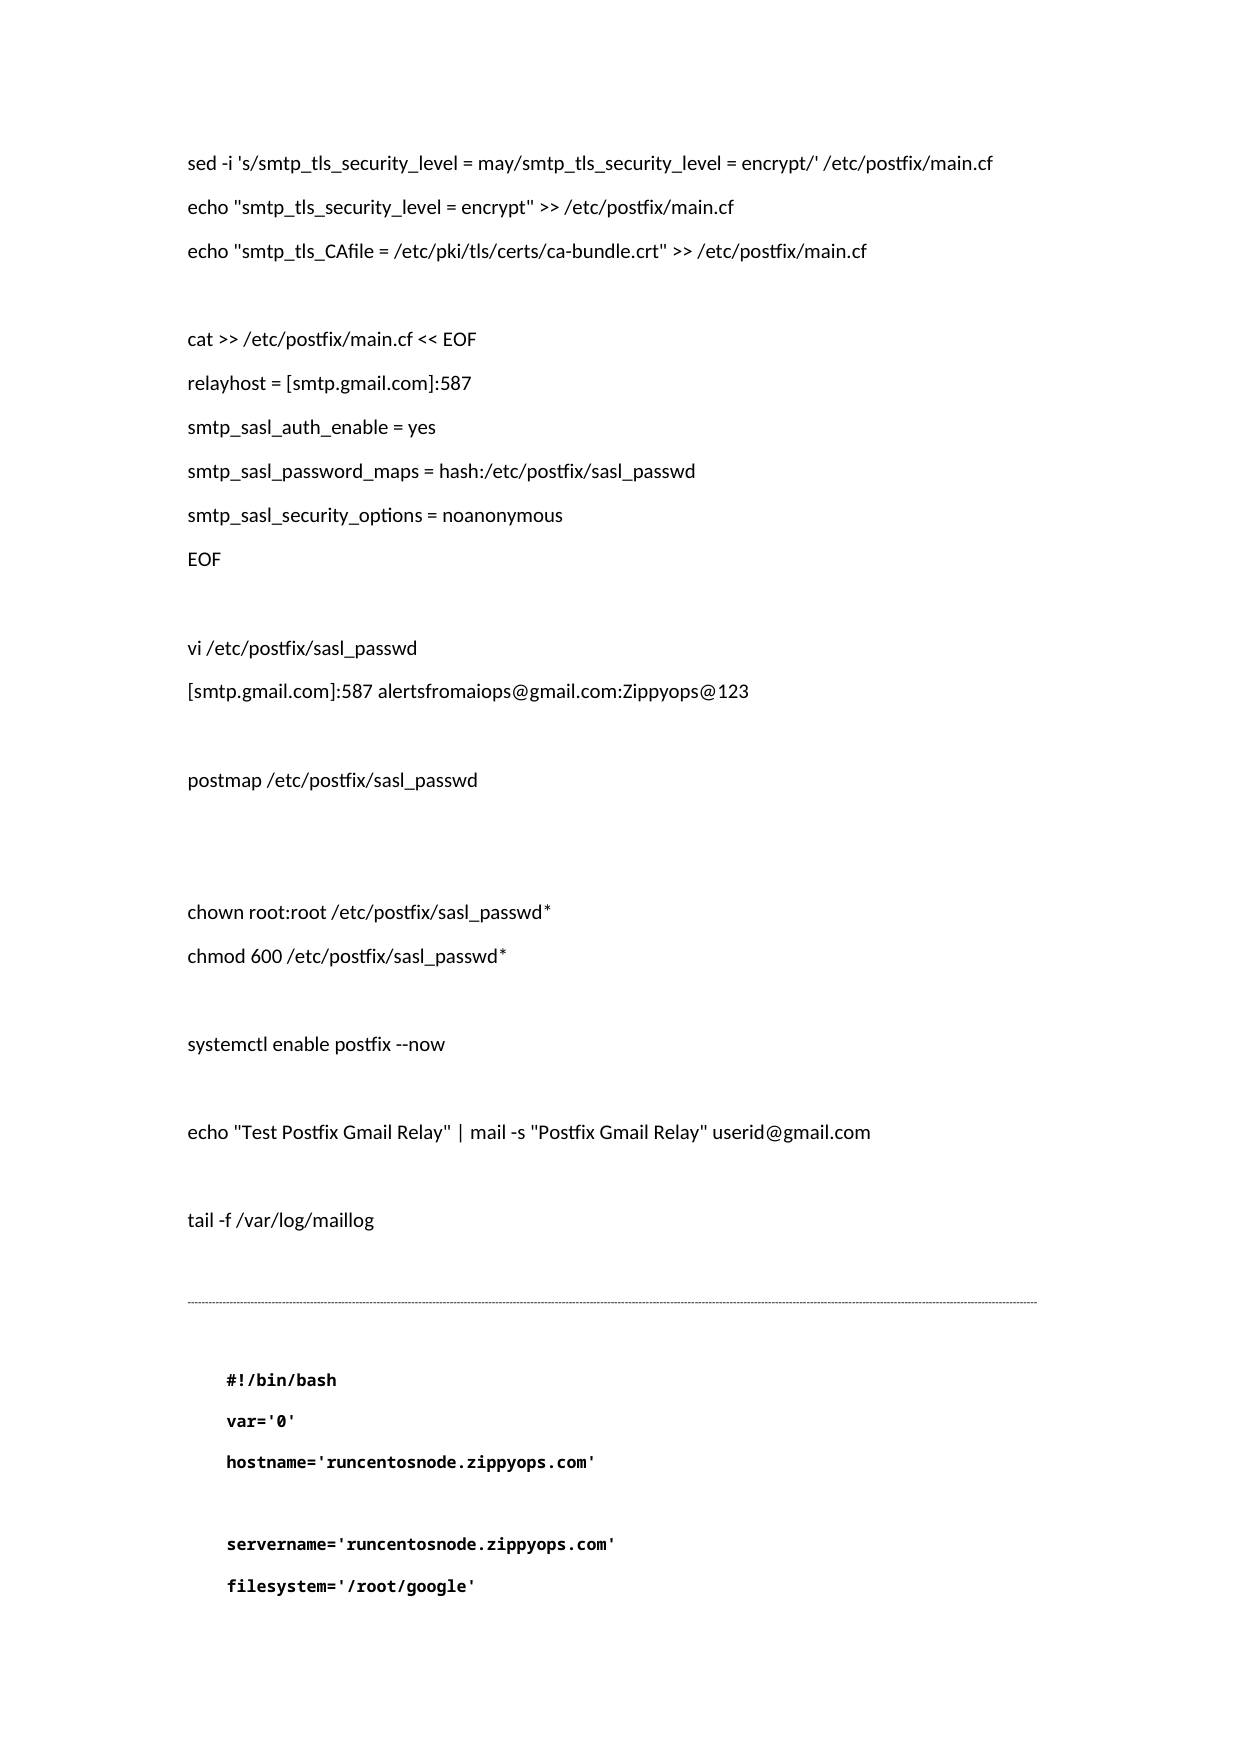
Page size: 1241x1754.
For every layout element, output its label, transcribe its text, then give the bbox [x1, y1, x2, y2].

text echo "Test Postfix Gmail Relay" | mail -s "Postfix Gmail Relay" userid@gmail.com [187, 1119, 1053, 1145]
text hostname='runcentosnode.zippyops.com' [187, 1451, 1053, 1473]
text echo "smtp_tls_CAfile = /etc/pki/tls/certs/ca-bundle.crt" >> /etc/postfix/main.cf [187, 238, 1053, 263]
text filesystem='/root/google' [187, 1574, 1053, 1597]
text #!/bin/bash [187, 1368, 1053, 1391]
text relayhost = [smtp.gmail.com]:587 [187, 370, 1053, 396]
text EOF [187, 547, 1053, 572]
text echo "smtp_tls_security_level = encrypt" >> /etc/postfix/main.cf [187, 194, 1053, 219]
text chmod 600 /etc/postfix/sasl_passwd* [187, 943, 1053, 968]
text cat >> /etc/postfix/main.cf << EOF [187, 326, 1053, 352]
text servername='runcentosnode.zippyops.com' [187, 1533, 1053, 1556]
text smtp_sasl_security_options = noanonymous [187, 502, 1053, 528]
text smtp_sasl_auth_enable = yes [187, 414, 1053, 440]
text systemctl enable postfix --now [187, 1031, 1053, 1057]
text smtp_sasl_password_maps = hash:/etc/postfix/sasl_passwd [187, 458, 1053, 484]
text sed -i 's/smtp_tls_security_level = may/smtp_tls_security_level = encrypt/' /etc/postfix/main.cf [187, 150, 1053, 175]
text [smtp.gmail.com]:587 alertsfromaiops@gmail.com:Zippyops@123 [187, 679, 1053, 704]
text var='0' [187, 1409, 1053, 1432]
text chown root:root /etc/postfix/sasl_passwd* [187, 899, 1053, 924]
text postmap /etc/postfix/sasl_passwd [187, 767, 1053, 792]
text tail -f /var/log/maillog [187, 1207, 1053, 1233]
text vi /etc/postfix/sasl_passwd [187, 635, 1053, 660]
